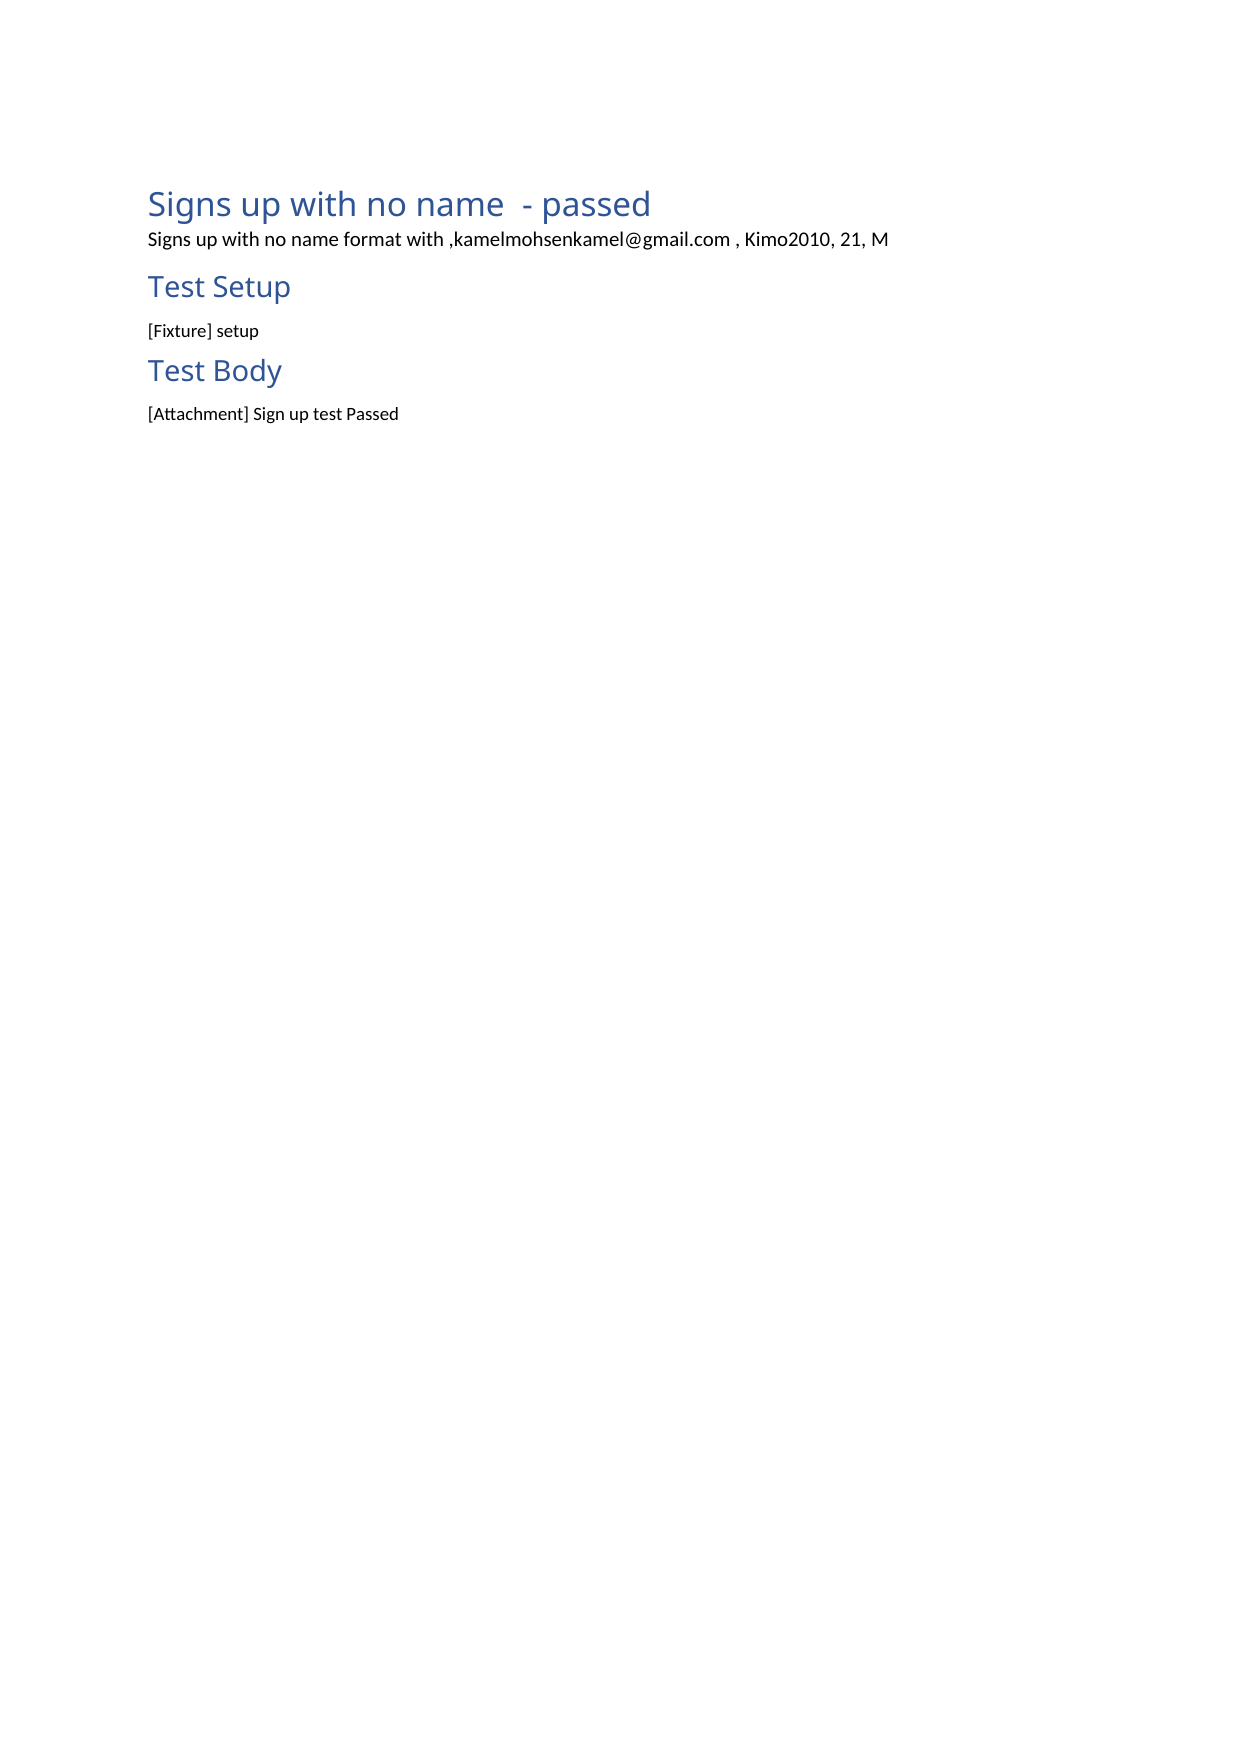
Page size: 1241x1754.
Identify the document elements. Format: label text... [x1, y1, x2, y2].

text [Fixture] setup [148, 319, 1093, 342]
subtitle Signs up with no name - passed [148, 181, 1093, 226]
text Signs up with no name format with ,kamelmohsenkamel@gmail.com , Kimo2010, 21, M [148, 226, 1093, 252]
text [Attachment] Sign up test Passed [148, 402, 1093, 425]
subtitle Test Body [148, 350, 1093, 390]
subtitle Test Setup [148, 267, 1093, 306]
